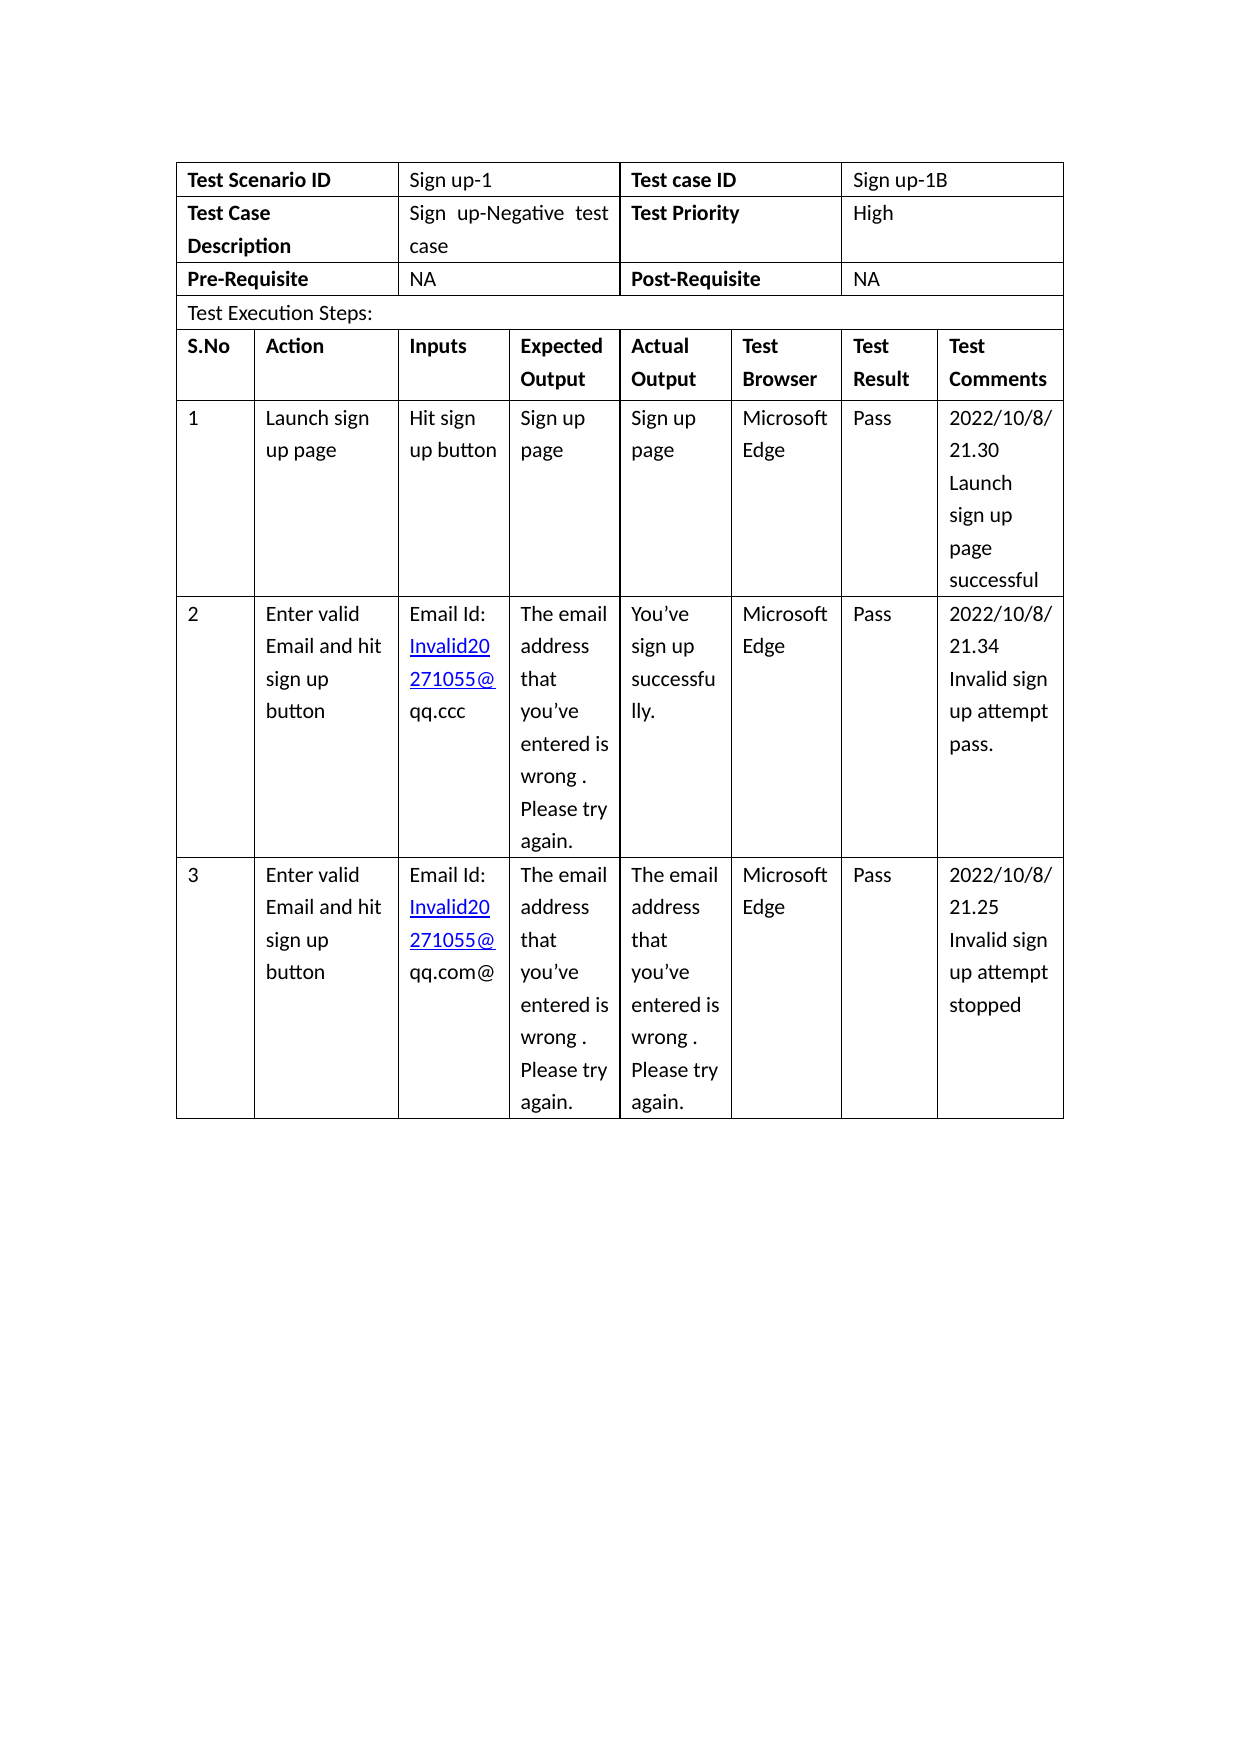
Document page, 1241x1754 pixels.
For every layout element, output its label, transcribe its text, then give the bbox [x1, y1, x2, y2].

table_cell Test Execution Steps: [177, 296, 1063, 329]
table_cell Test Comments [938, 330, 1063, 400]
table_cell Launch sign up page [255, 401, 398, 596]
table_cell Expected Output [510, 330, 619, 400]
table_cell Sign up-Negative test case [399, 197, 619, 262]
table_cell Microsoft Edge [732, 597, 841, 857]
table_cell You’ve sign up successfully. [621, 597, 731, 857]
table_cell Sign up page [510, 401, 619, 596]
table_cell 2022/10/8/21.25 Invalid sign up attempt stopped [938, 858, 1063, 1118]
table_cell The email address that you’ve entered is wrong . Please try again. [621, 858, 731, 1118]
table_cell Email Id: Invalid20271055@qq.ccc [399, 597, 509, 857]
table_cell Enter valid Email and hit sign up button [255, 597, 398, 857]
table_cell High [842, 197, 1063, 262]
table_cell S.No [177, 330, 254, 400]
table_cell Action [255, 330, 398, 400]
table_cell Inputs [399, 330, 509, 400]
table_cell Pass [842, 597, 937, 857]
table_cell 2022/10/8/21.34 Invalid sign up attempt pass. [938, 597, 1063, 857]
table_cell NA [842, 263, 1063, 295]
table_cell Email Id: Invalid20271055@qq.com@ [399, 858, 509, 1118]
table_cell 2022/10/8/21.30 Launch sign up page successful [938, 401, 1063, 596]
table_header Test case ID [621, 163, 841, 196]
table_cell 1 [177, 401, 254, 596]
table_cell Test Case Description [177, 197, 398, 262]
table_cell Test Result [842, 330, 937, 400]
table_header Sign up-1 [399, 163, 619, 196]
table_cell 2 [177, 597, 254, 857]
table_cell Pre-Requisite [177, 263, 398, 295]
table_cell Enter valid Email and hit sign up button [255, 858, 398, 1118]
table_cell Post-Requisite [621, 263, 841, 295]
table_cell Hit sign up button [399, 401, 509, 596]
table_header Sign up-1B [842, 163, 1063, 196]
table_cell The email address that you’ve entered is wrong . Please try again. [510, 858, 619, 1118]
table_cell Test Priority [621, 197, 841, 262]
table_cell Test Browser [732, 330, 841, 400]
table_cell Microsoft Edge [732, 858, 841, 1118]
table_header Test Scenario ID [177, 163, 398, 196]
table_cell Microsoft Edge [732, 401, 841, 596]
table_cell Pass [842, 858, 937, 1118]
table_cell Pass [842, 401, 937, 596]
table_cell Actual Output [621, 330, 731, 400]
table_cell NA [399, 263, 619, 295]
table_cell Sign up page [621, 401, 731, 596]
table_cell 3 [177, 858, 254, 1118]
table_cell The email address that you’ve entered is wrong . Please try again. [510, 597, 619, 857]
